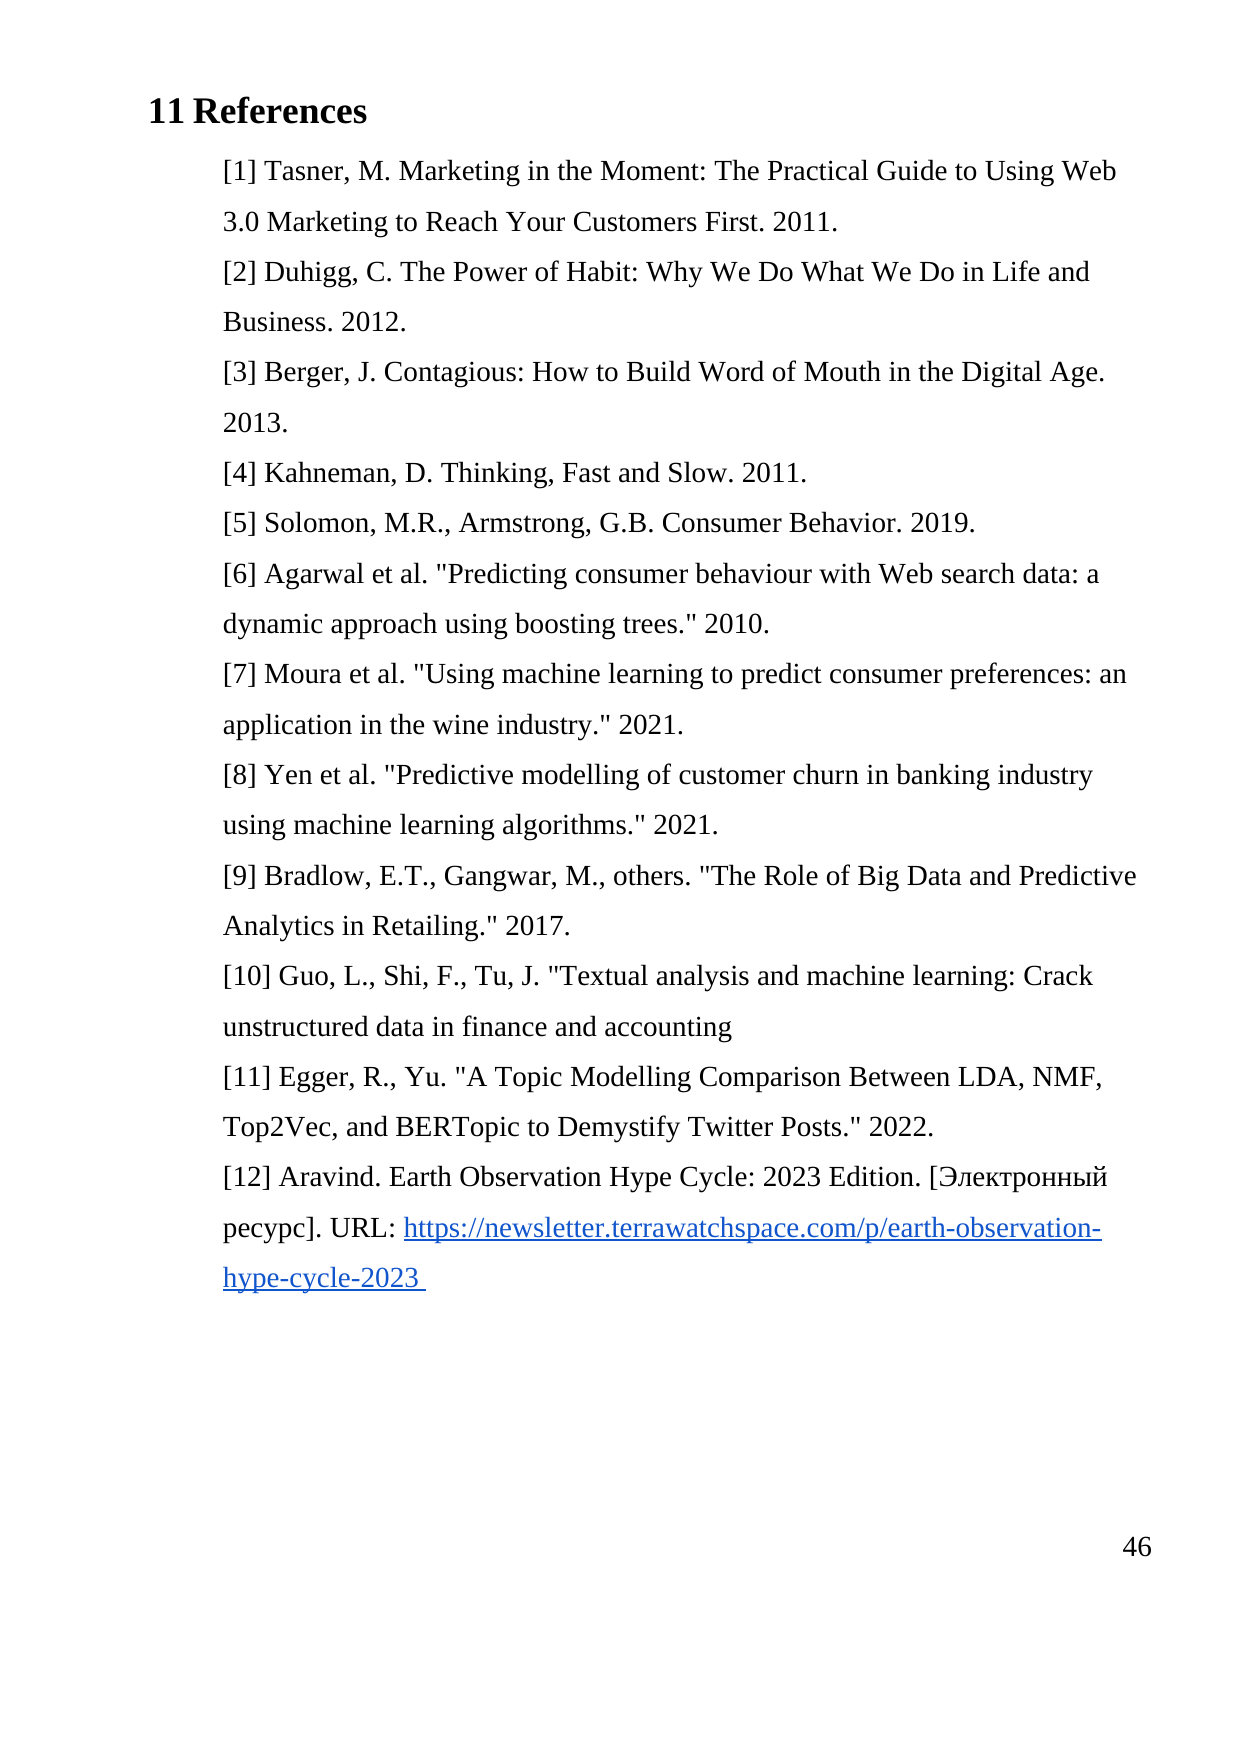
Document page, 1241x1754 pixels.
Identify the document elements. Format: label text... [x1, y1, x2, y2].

list [11] Egger, R., Yu. "A Topic Modelling Comparison Between LDA, NMF, Top2Vec, and BERTopic to Demystify Twitter Posts." 2022. [223, 1059, 1152, 1143]
list [10] Guo, L., Shi, F., Tu, J. "Textual analysis and machine learning: Crack unstructured data in finance and accounting [223, 958, 1152, 1042]
list [7] Moura et al. "Using machine learning to predict consumer preferences: an application in the wine industry." 2021. [223, 656, 1152, 740]
list [3] Berger, J. Contagious: How to Build Word of Mouth in the Digital Age. 2013. [223, 354, 1152, 438]
list [4] Kahneman, D. Thinking, Fast and Slow. 2011. [223, 455, 1152, 489]
list [12] Aravind. Earth Observation Hype Cycle: 2023 Edition. [Электронный ресурс]. URL: https://newsletter.terrawatchspace.com/p/earth-observation-hype-cycle-2023 [223, 1159, 1152, 1294]
list [9] Bradlow, E.T., Gangwar, M., others. "The Role of Big Data and Predictive Analytics in Retailing." 2017. [223, 858, 1152, 942]
list [2] Duhigg, C. The Power of Habit: Why We Do What We Do in Life and Business. 2012. [223, 254, 1152, 338]
subtitle References [148, 89, 1152, 132]
list [1] Tasner, M. Marketing in the Moment: The Practical Guide to Using Web 3.0 Marketing to Reach Your Customers First. 2011. [223, 153, 1152, 237]
list [8] Yen et al. "Predictive modelling of customer churn in banking industry using machine learning algorithms." 2021. [223, 757, 1152, 841]
list [5] Solomon, M.R., Armstrong, G.B. Consumer Behavior. 2019. [223, 506, 1152, 539]
list [6] Agarwal et al. "Predicting consumer behaviour with Web search data: a dynamic approach using boosting trees." 2010. [223, 556, 1152, 640]
